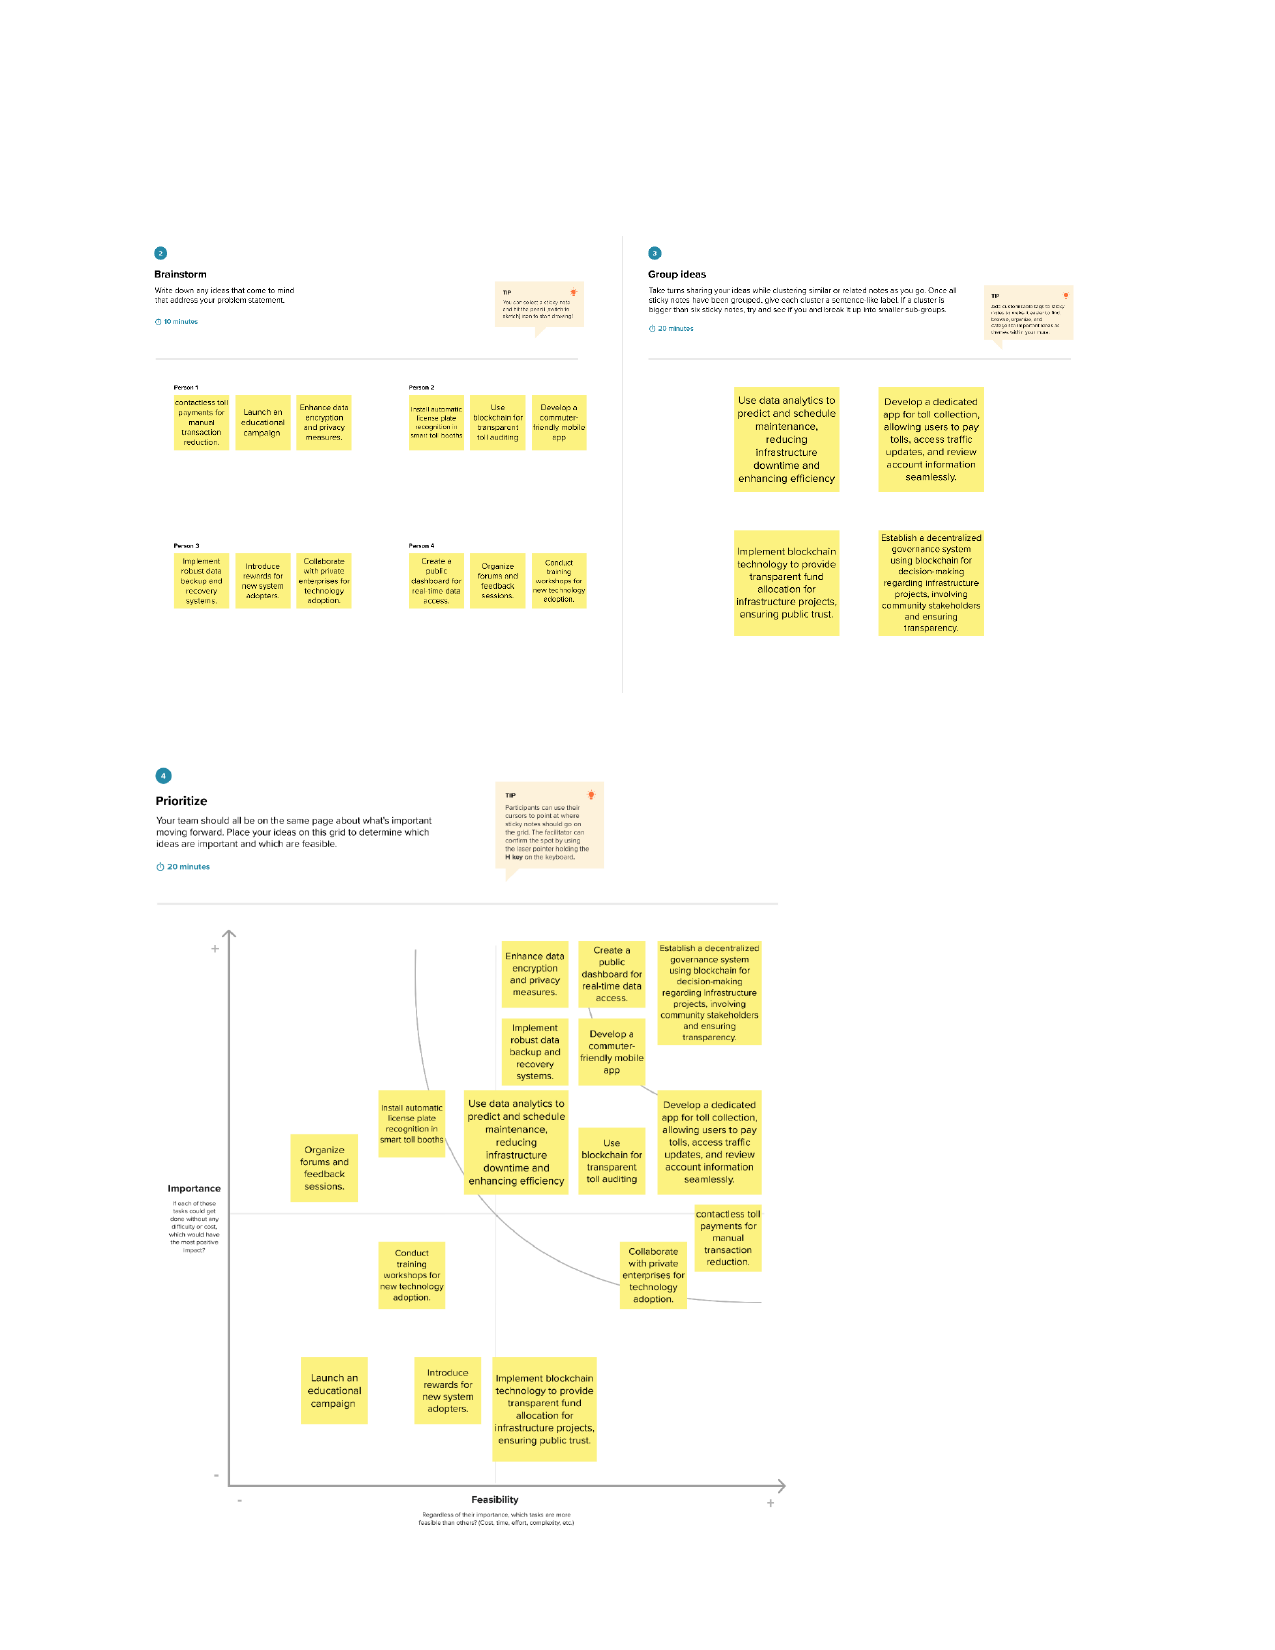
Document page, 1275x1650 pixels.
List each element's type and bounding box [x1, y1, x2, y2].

picture [139, 757, 808, 1551]
picture [139, 236, 1080, 693]
